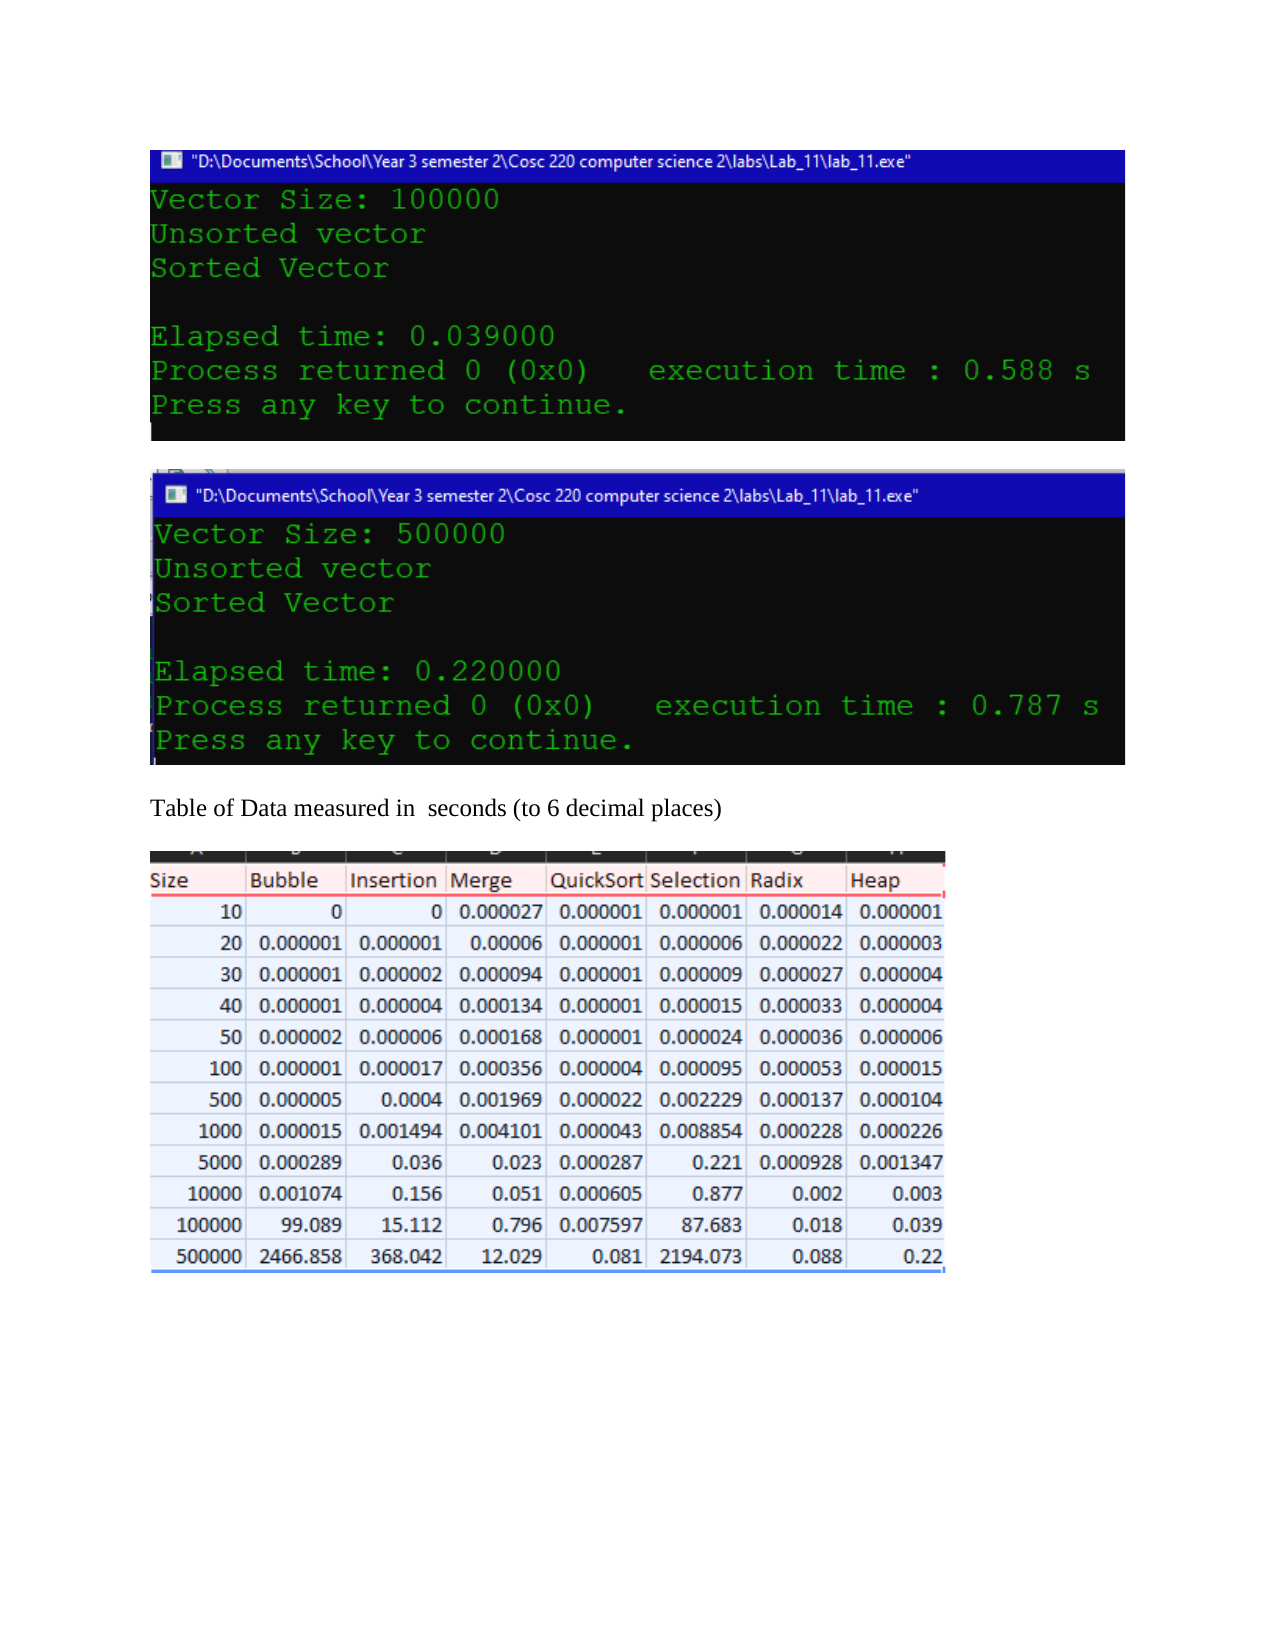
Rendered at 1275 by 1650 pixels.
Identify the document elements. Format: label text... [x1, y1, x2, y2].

picture [150, 469, 1125, 765]
picture [150, 851, 946, 1273]
picture [150, 150, 1125, 441]
text Table of Data measured in seconds (to 6 decimal places) [150, 793, 1125, 822]
